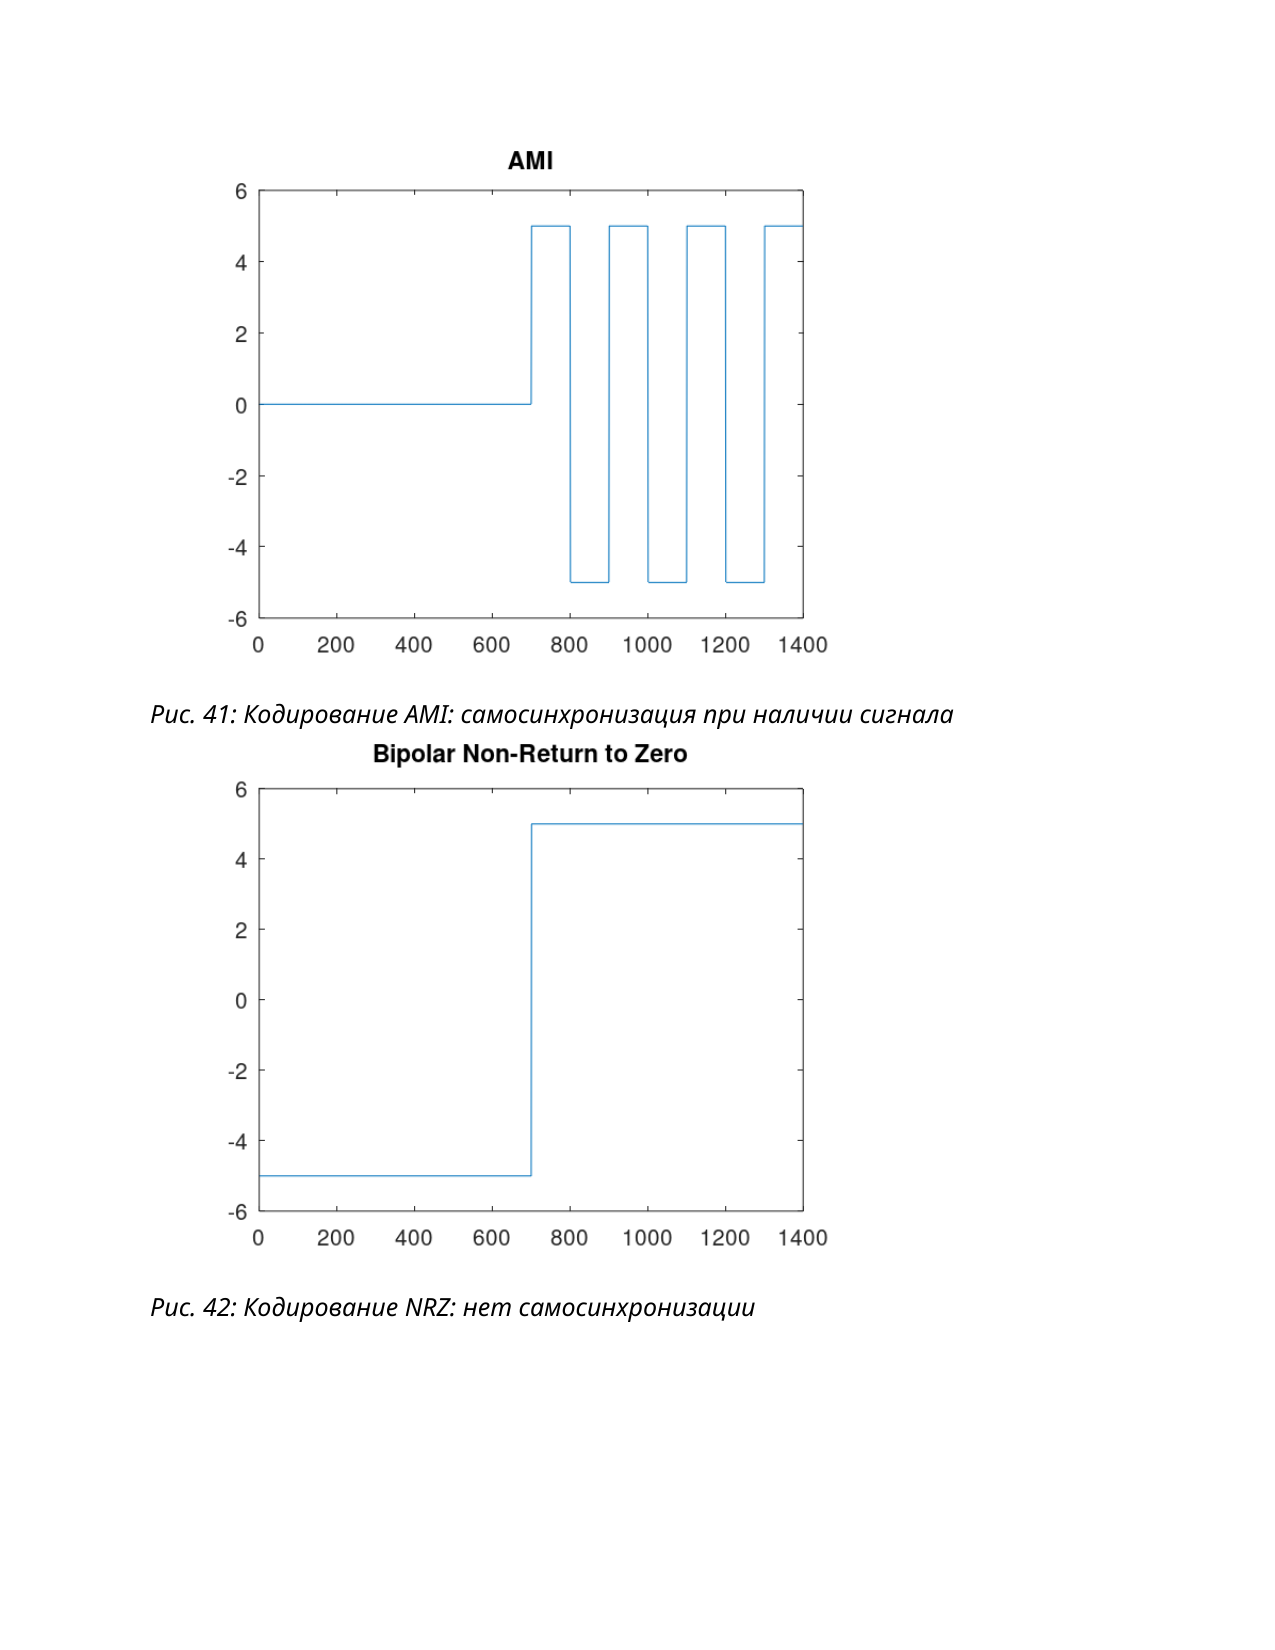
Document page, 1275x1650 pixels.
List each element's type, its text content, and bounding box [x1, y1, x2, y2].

text Рис. 42: Кодирование NRZ: нет самосинхронизации [150, 1289, 1125, 1323]
text Рис. 41: Кодирование AMI: самосинхронизация при наличии сигнала [150, 696, 1125, 730]
picture [168, 742, 869, 1269]
picture [168, 150, 869, 676]
